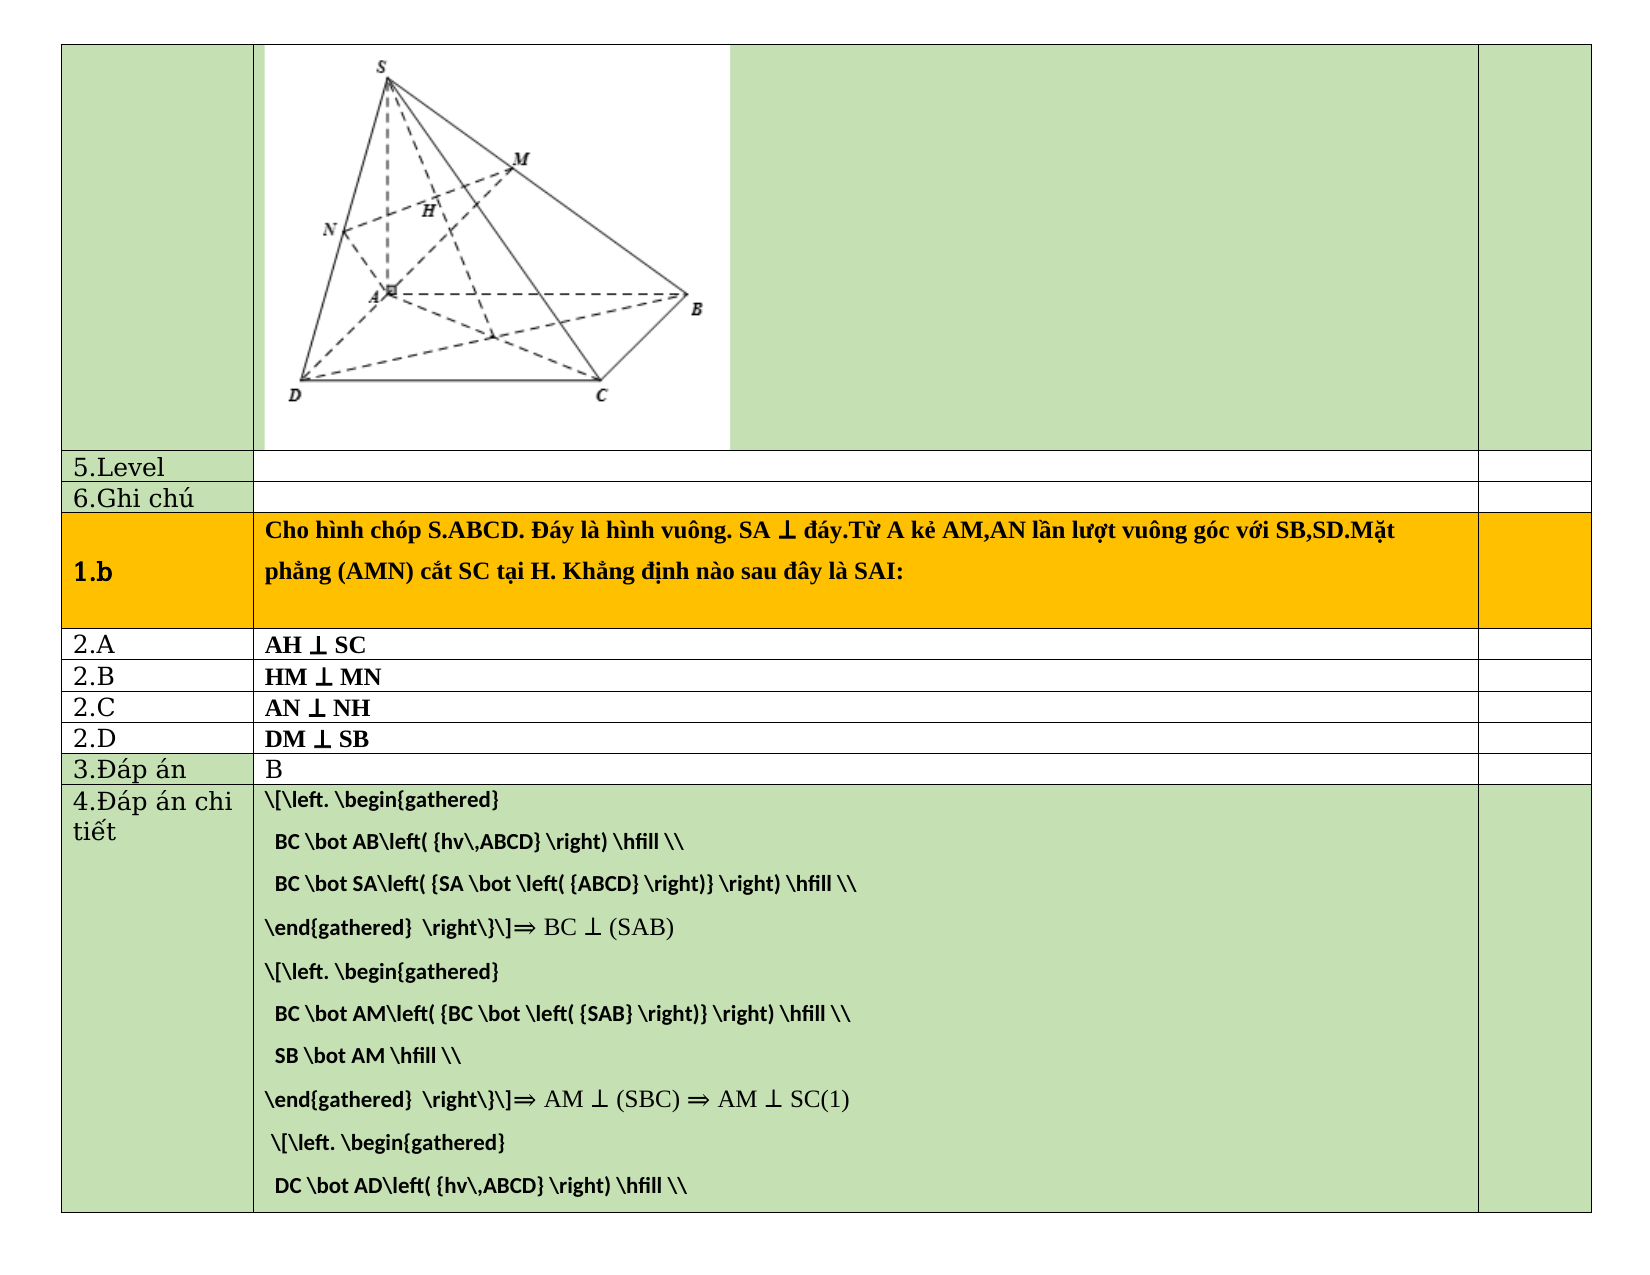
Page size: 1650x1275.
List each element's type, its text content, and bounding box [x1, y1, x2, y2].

table_cell [1479, 785, 1591, 1212]
table_cell [1479, 482, 1591, 512]
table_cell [254, 785, 1478, 1212]
table_cell [62, 45, 253, 450]
table_cell [1479, 45, 1591, 450]
table_cell [254, 451, 1478, 481]
table_cell DM ⊥ SB [254, 723, 1478, 753]
table_cell HM ⊥ MN [254, 660, 1478, 691]
table_cell [731, 45, 1478, 450]
table_cell AN ⊥ NH [254, 692, 1478, 722]
table_cell 3.Đáp án [62, 754, 253, 784]
table_cell 2.A [62, 629, 253, 659]
table_cell [254, 45, 264, 450]
table_cell 1.b [62, 513, 253, 628]
table_cell AH ⊥ SC [254, 629, 1478, 659]
picture [264, 45, 731, 450]
table_cell 2.B [62, 660, 253, 691]
table_cell [1479, 513, 1591, 628]
table_cell [1479, 723, 1591, 753]
table_cell B [254, 754, 1478, 784]
table_cell [1479, 692, 1591, 722]
table_cell [1479, 660, 1591, 691]
table_cell [1479, 629, 1591, 659]
table_cell 6.Ghi chú [62, 482, 253, 512]
table_cell 5.Level [62, 451, 253, 481]
table_cell 2.D [62, 723, 253, 753]
table_cell [254, 482, 1478, 512]
table_cell [1479, 451, 1591, 481]
table_cell 2.C [62, 692, 253, 722]
table_cell 4.Đáp án chi tiết [62, 785, 253, 1212]
table_cell [1479, 754, 1591, 784]
table_cell Cho hình chóp S.ABCD. Đáy là hình vuông. SA ⊥ đáy.Từ A kẻ AM,AN lần lượt vuông góc với SB,SD.Mặt phẳng (AMN) cắt SC tại H. Khẳng định nào sau đây là SAI: [254, 513, 1478, 628]
